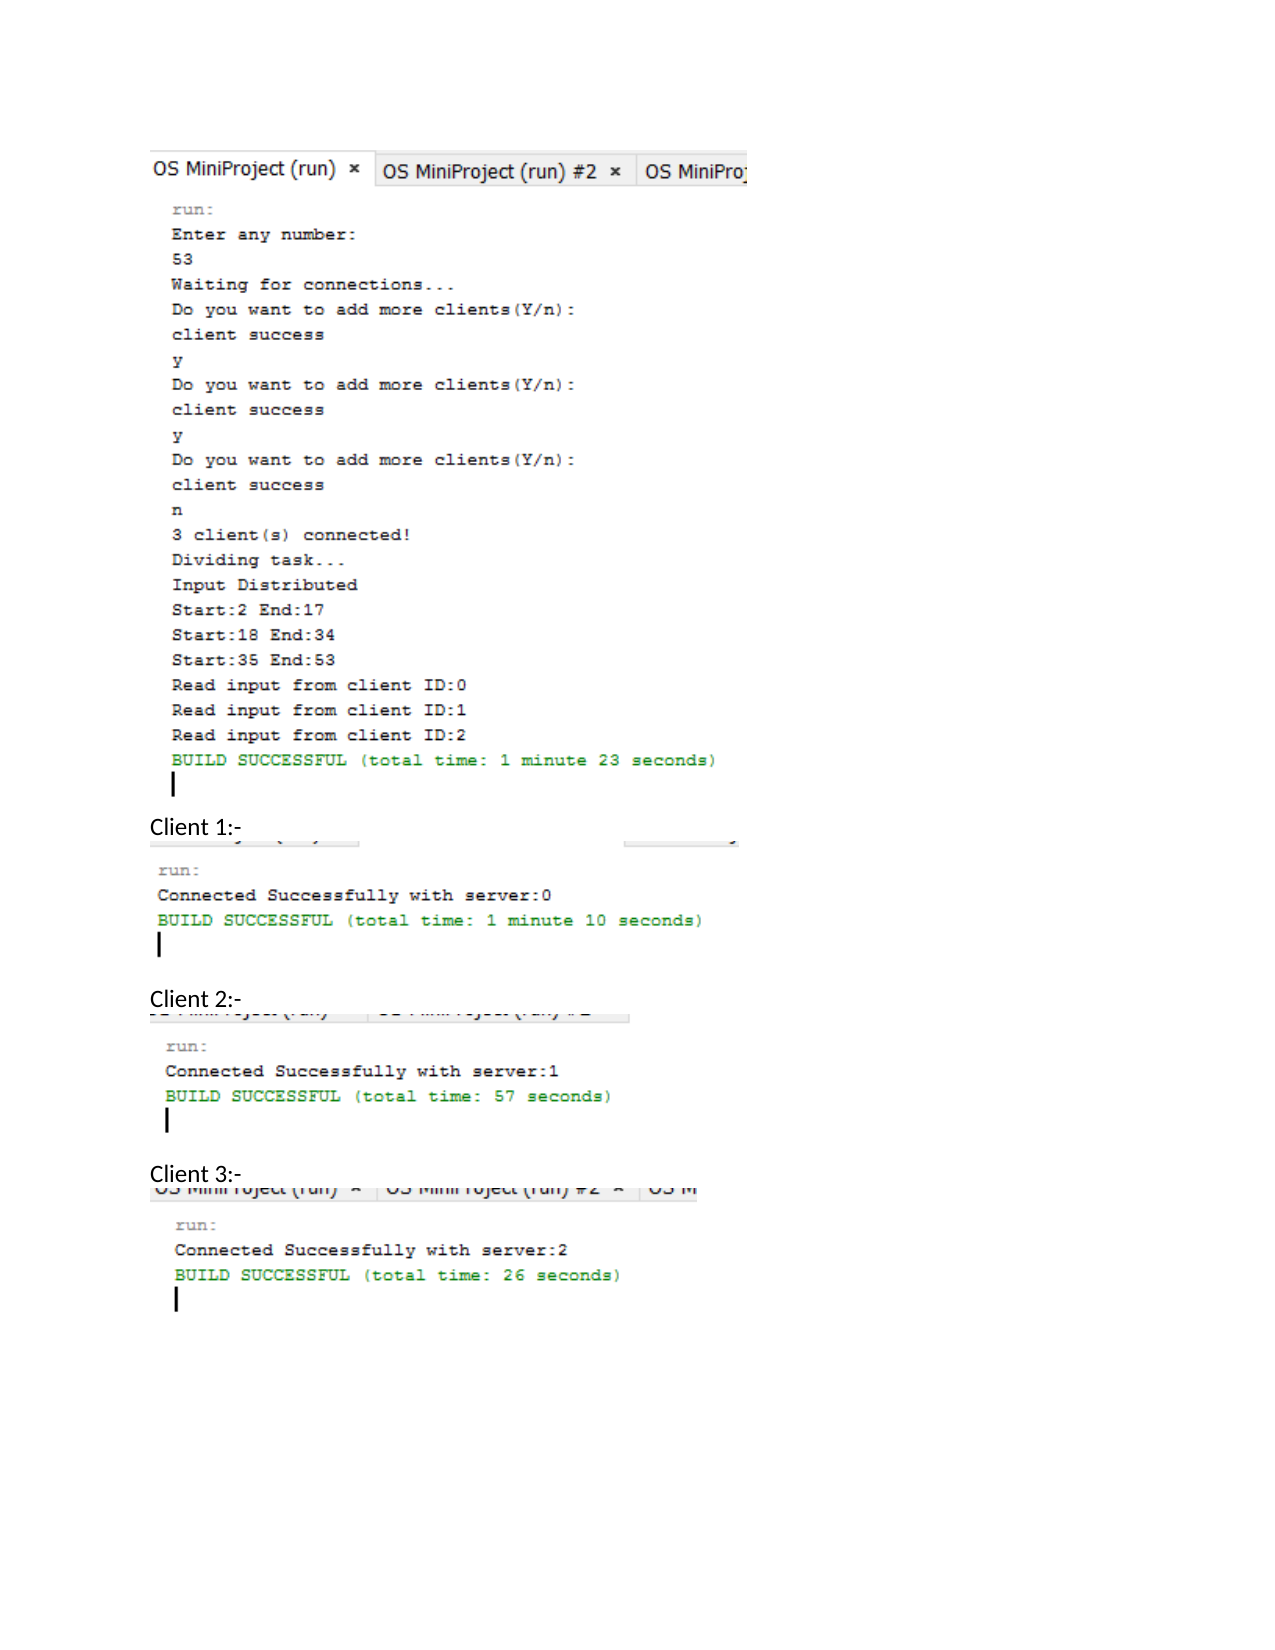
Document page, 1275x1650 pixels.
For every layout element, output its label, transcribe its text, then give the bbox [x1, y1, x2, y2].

text Client 3:- [150, 1158, 1125, 1188]
picture [150, 150, 747, 811]
text Client 1:- [150, 811, 1125, 841]
text Client 2:- [150, 984, 1125, 1014]
picture [150, 1014, 716, 1158]
picture [150, 841, 739, 984]
picture [150, 1188, 697, 1334]
